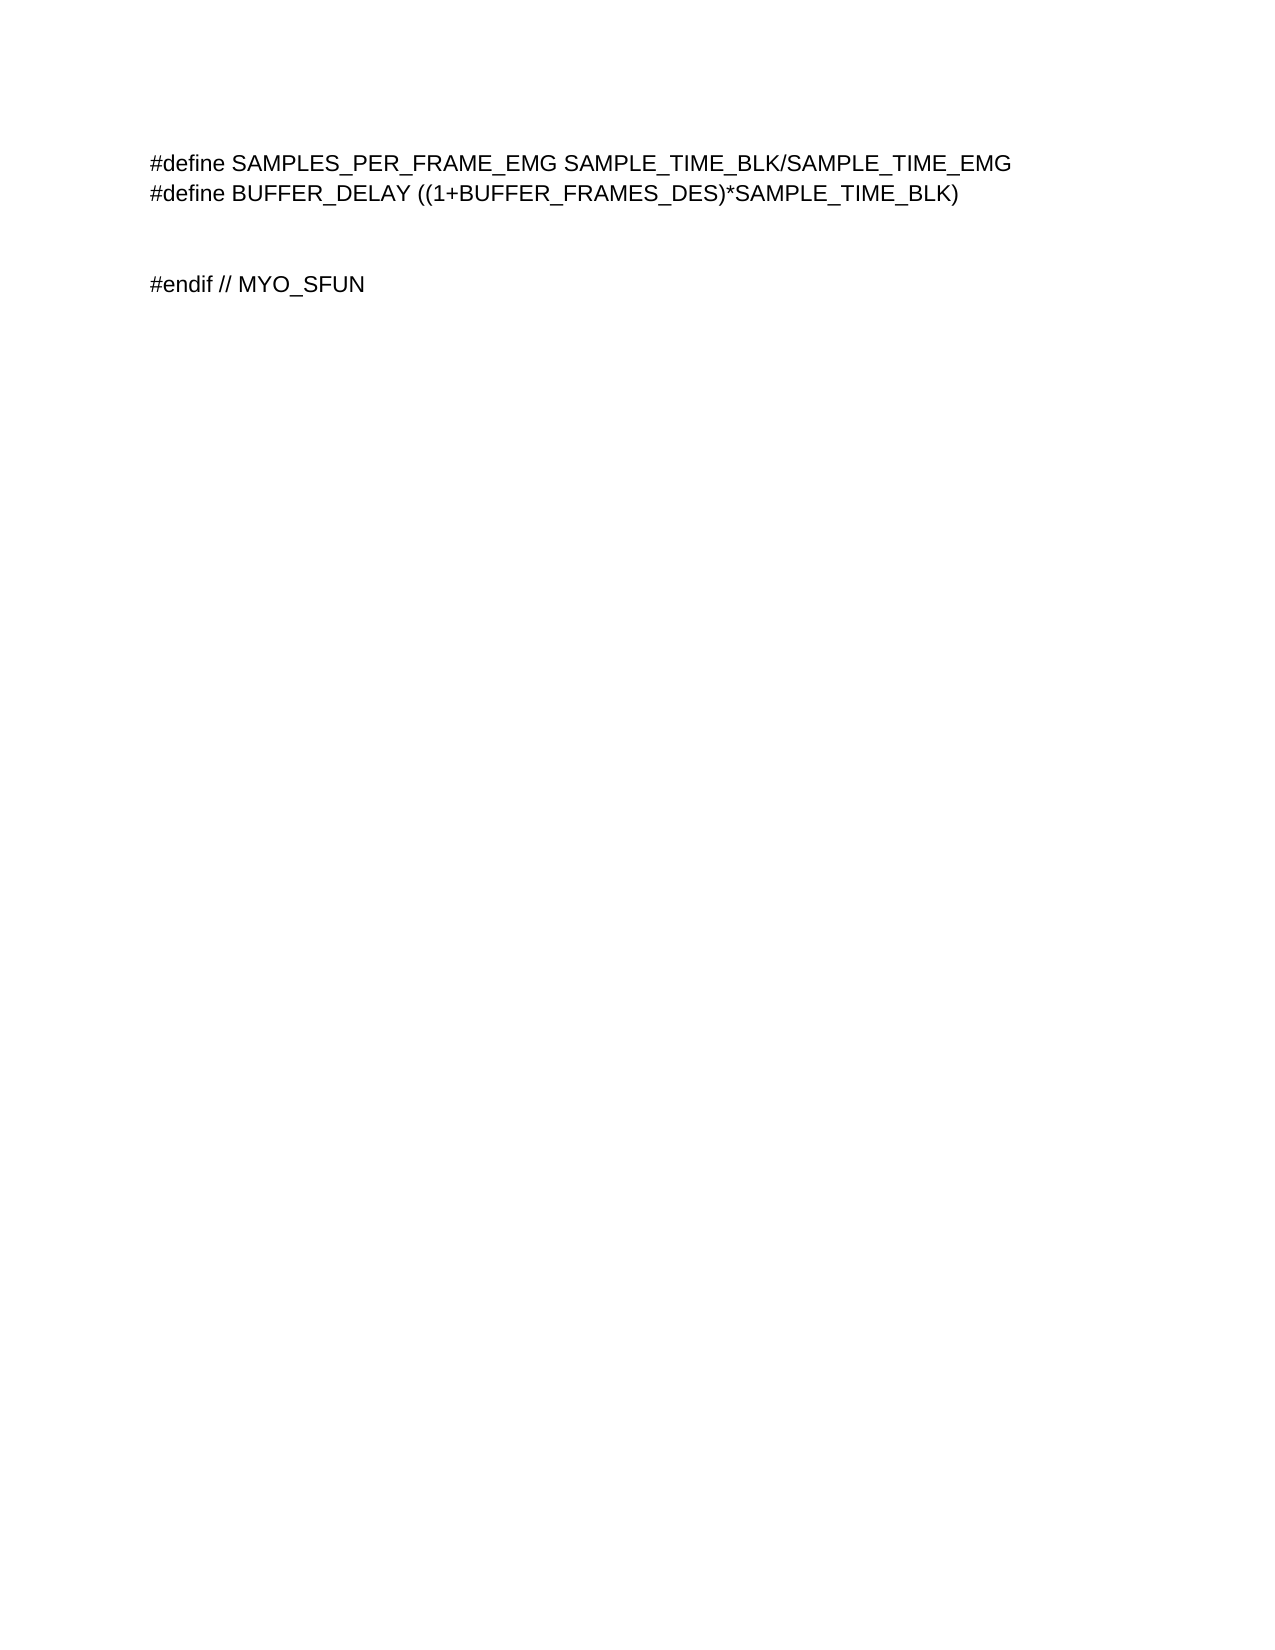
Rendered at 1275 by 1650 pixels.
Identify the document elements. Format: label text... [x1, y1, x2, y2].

text #define BUFFER_DELAY ((1+BUFFER_FRAMES_DES)*SAMPLE_TIME_BLK) [150, 180, 1125, 207]
text #endif // MYO_SFUN [150, 271, 1125, 297]
text #define SAMPLES_PER_FRAME_EMG SAMPLE_TIME_BLK/SAMPLE_TIME_EMG [150, 150, 1125, 176]
